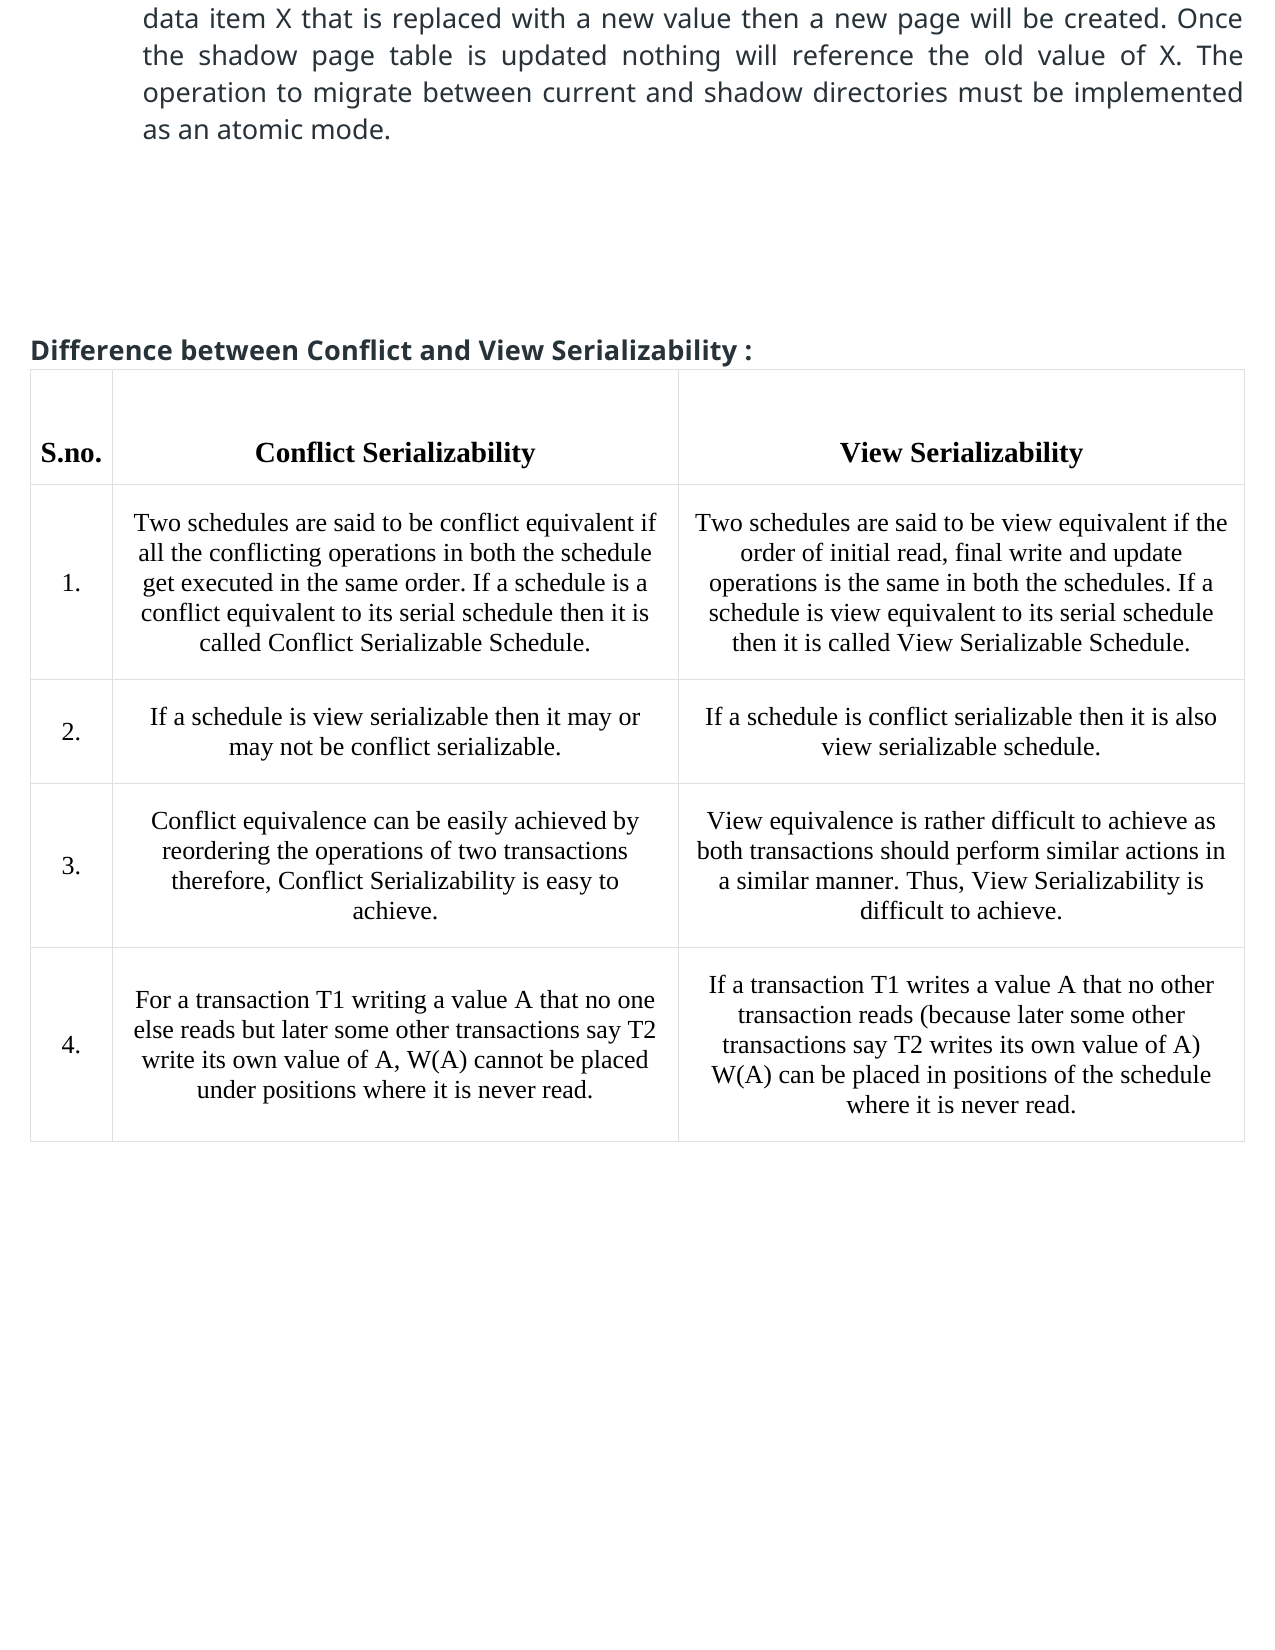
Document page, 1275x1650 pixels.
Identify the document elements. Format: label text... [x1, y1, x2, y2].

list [105, 0, 1245, 147]
table_cell If a schedule is view serializable then it may or may not be conflict serializable. [113, 680, 678, 783]
table_header Conflict Serializability [113, 370, 678, 484]
table_cell 3. [31, 784, 112, 947]
table_cell 4. [31, 948, 112, 1141]
text Difference between Conflict and View Serializability : [30, 332, 1245, 369]
table_header S.no. [31, 370, 112, 484]
table_cell If a schedule is conflict serializable then it is also view serializable schedule. [679, 680, 1244, 783]
table_cell View equivalence is rather difficult to achieve as both transactions should perform similar actions in a similar manner. Thus, View Serializability is difficult to achieve. [679, 784, 1244, 947]
table_cell 2. [31, 680, 112, 783]
table_cell For a transaction T1 writing a value A that no one else reads but later some other transactions say T2 write its own value of A, W(A) cannot be placed under positions where it is never read. [113, 948, 678, 1141]
table_cell If a transaction T1 writes a value A that no other transaction reads (because later some other transactions say T2 writes its own value of A) W(A) can be placed in positions of the schedule where it is never read. [679, 948, 1244, 1141]
table_cell Two schedules are said to be view equivalent if the order of initial read, final write and update operations is the same in both the schedules. If a schedule is view equivalent to its serial schedule then it is called View Serializable Schedule. [679, 485, 1244, 678]
table_header View Serializability [679, 370, 1244, 484]
table_cell Two schedules are said to be conflict equivalent if all the conflicting operations in both the schedule get executed in the same order. If a schedule is a conflict equivalent to its serial schedule then it is called Conflict Serializable Schedule. [113, 485, 678, 678]
table_cell Conflict equivalence can be easily achieved by reordering the operations of two transactions therefore, Conflict Serializability is easy to achieve. [113, 784, 678, 947]
table_cell 1. [31, 485, 112, 678]
